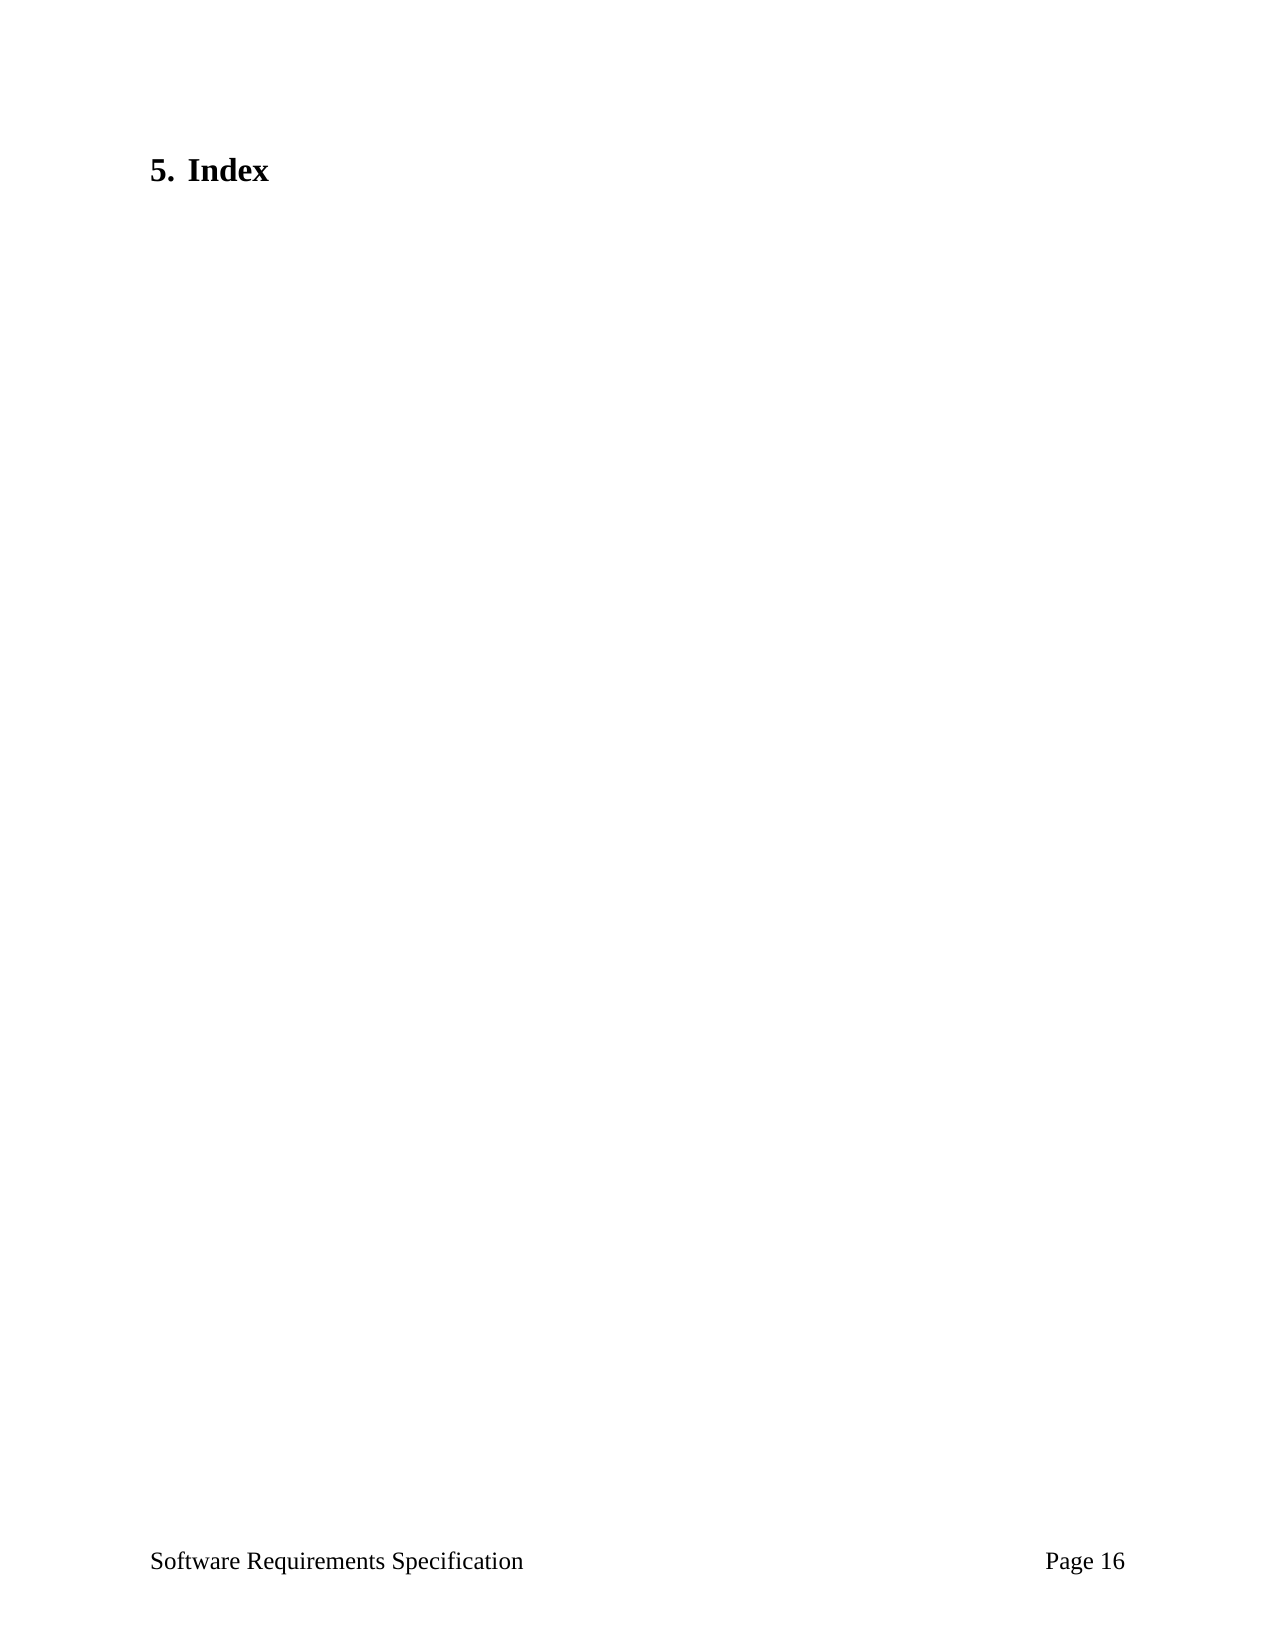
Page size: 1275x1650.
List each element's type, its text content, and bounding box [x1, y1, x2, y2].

subtitle Index [150, 150, 1125, 188]
